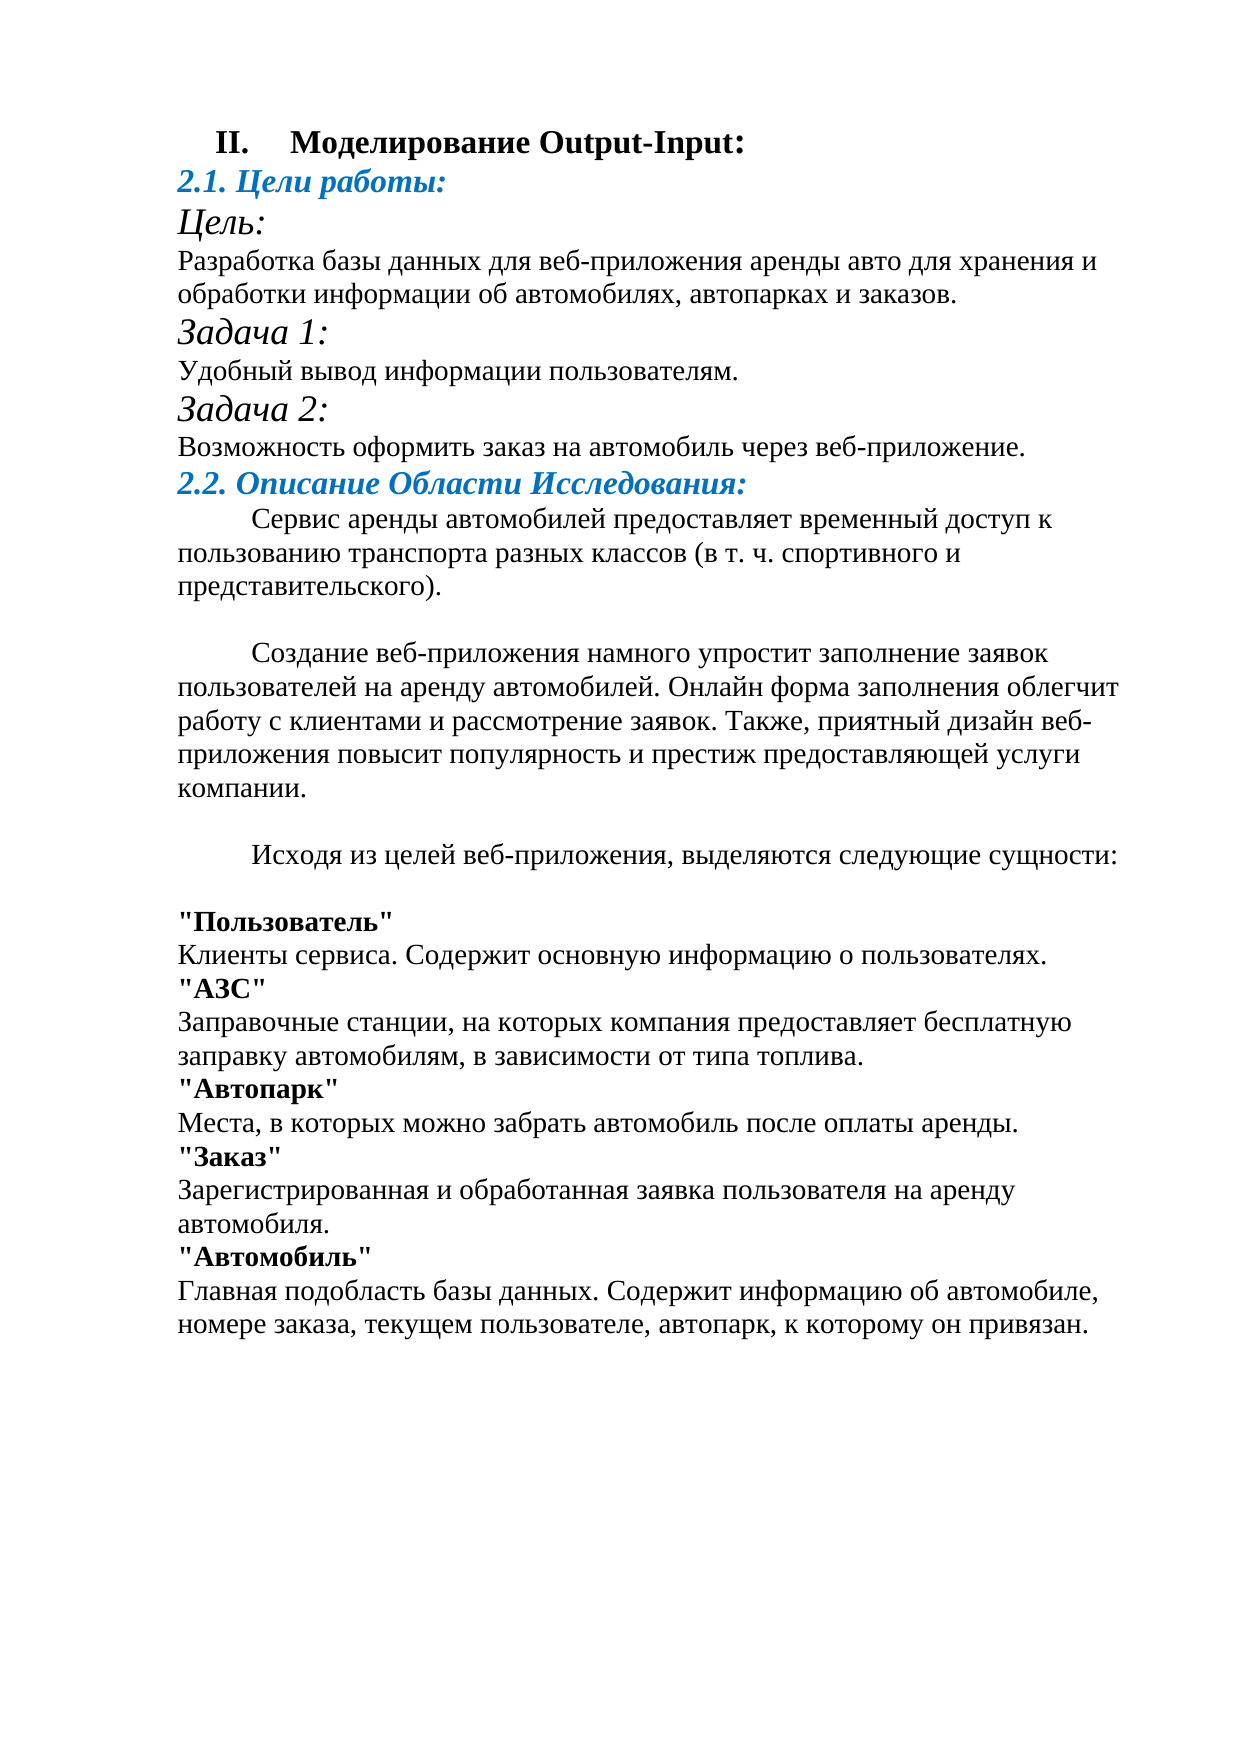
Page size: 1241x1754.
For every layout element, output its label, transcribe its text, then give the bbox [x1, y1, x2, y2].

text "Автомобиль" [177, 1239, 1152, 1273]
text "Заказ" [177, 1139, 1152, 1172]
text Места, в которых можно забрать автомобиль после оплаты аренды. [177, 1105, 1152, 1139]
text Разработка базы данных для веб-приложения аренды авто для хранения и обработки информации об автомобилях, автопарках и заказов. [177, 243, 1152, 310]
text Создание веб-приложения намного упростит заполнение заявок пользователей на аренду автомобилей. Онлайн форма заполнения облегчит работу с клиентами и рассмотрение заявок. Также, приятный дизайн веб-приложения повысит популярность и престиж предоставляющей услуги компании. [177, 636, 1152, 803]
text Заправочные станции, на которых компания предоставляет бесплатную заправку автомобилям, в зависимости от типа топлива. [177, 1004, 1152, 1072]
text Клиенты сервиса. Содержит основную информацию о пользователях. [177, 937, 1152, 971]
text 2.1. Цели работы: [177, 161, 1152, 199]
list Моделирование Output-Input: [215, 118, 1152, 161]
text Удобный вывод информации пользователям. [177, 353, 1152, 386]
text Задача 2: [177, 386, 1152, 429]
text "Автопарк" [177, 1072, 1152, 1105]
text Задача 1: [177, 310, 1152, 353]
text "АЗС" [177, 971, 1152, 1004]
text Цель: [177, 199, 1152, 243]
text Сервис аренды автомобилей предоставляет временный доступ к пользованию транспорта разных классов (в т. ч. спортивного и представительского). [177, 501, 1152, 602]
text "Пользователь" [177, 904, 1152, 937]
text Главная подобласть базы данных. Содержит информацию об автомобиле, номере заказа, текущем пользователе, автопарк, к которому он привязан. [177, 1273, 1152, 1340]
text 2.2. Описание Области Исследования: [177, 463, 1152, 501]
text Исходя из целей веб-приложения, выделяются следующие сущности: [177, 837, 1152, 870]
text Возможность оформить заказ на автомобиль через веб-приложение. [177, 429, 1152, 463]
text Зарегистрированная и обработанная заявка пользователя на аренду автомобиля. [177, 1172, 1152, 1239]
